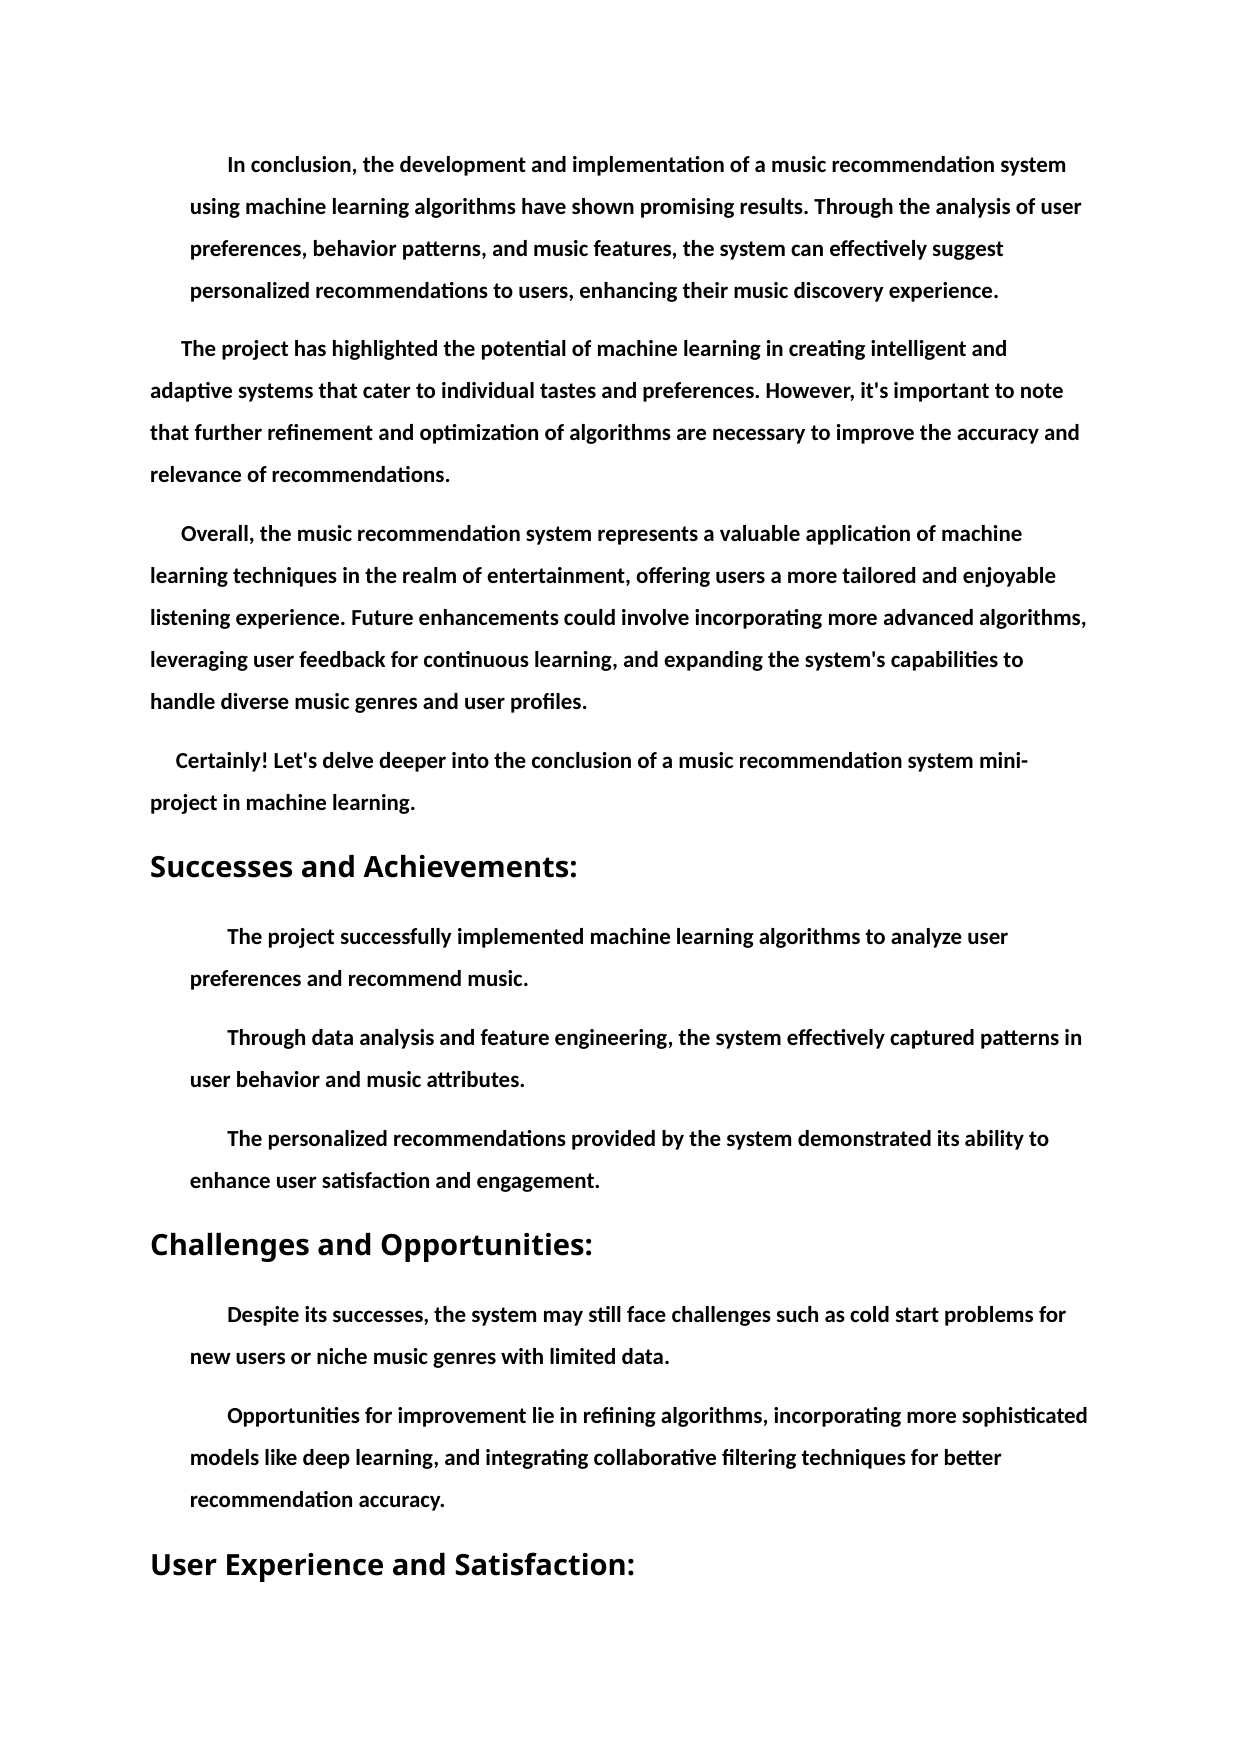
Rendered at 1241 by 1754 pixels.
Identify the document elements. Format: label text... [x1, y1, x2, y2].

text User Experience and Satisfaction: [150, 1544, 1090, 1583]
text The project successfully implemented machine learning algorithms to analyze user preferences and recommend music. [189, 922, 1090, 992]
text Certainly! Let's delve deeper into the conclusion of a music recommendation system mini-project in machine learning. [150, 746, 1090, 816]
text In conclusion, the development and implementation of a music recommendation system using machine learning algorithms have shown promising results. Through the analysis of user preferences, behavior patterns, and music features, the system can effectively suggest personalized recommendations to users, enhancing their music discovery experience. [189, 150, 1090, 304]
text Overall, the music recommendation system represents a valuable application of machine learning techniques in the realm of entertainment, offering users a more tailored and enjoyable listening experience. Future enhancements could involve incorporating more advanced algorithms, leveraging user feedback for continuous learning, and expanding the system's capabilities to handle diverse music genres and user profiles. [150, 519, 1090, 715]
text Successes and Achievements: [150, 846, 1090, 886]
text The project has highlighted the potential of machine learning in creating intelligent and adaptive systems that cater to individual tastes and preferences. However, it's important to note that further refinement and optimization of algorithms are necessary to improve the accuracy and relevance of recommendations. [150, 334, 1090, 488]
text Opportunities for improvement lie in refining algorithms, incorporating more sophisticated models like deep learning, and integrating collaborative filtering techniques for better recommendation accuracy. [189, 1401, 1090, 1513]
text Challenges and Opportunities: [150, 1224, 1090, 1264]
text The personalized recommendations provided by the system demonstrated its ability to enhance user satisfaction and engagement. [189, 1124, 1090, 1194]
text Despite its successes, the system may still face challenges such as cold start problems for new users or niche music genres with limited data. [189, 1301, 1090, 1371]
text Through data analysis and feature engineering, the system effectively captured patterns in user behavior and music attributes. [189, 1023, 1090, 1093]
